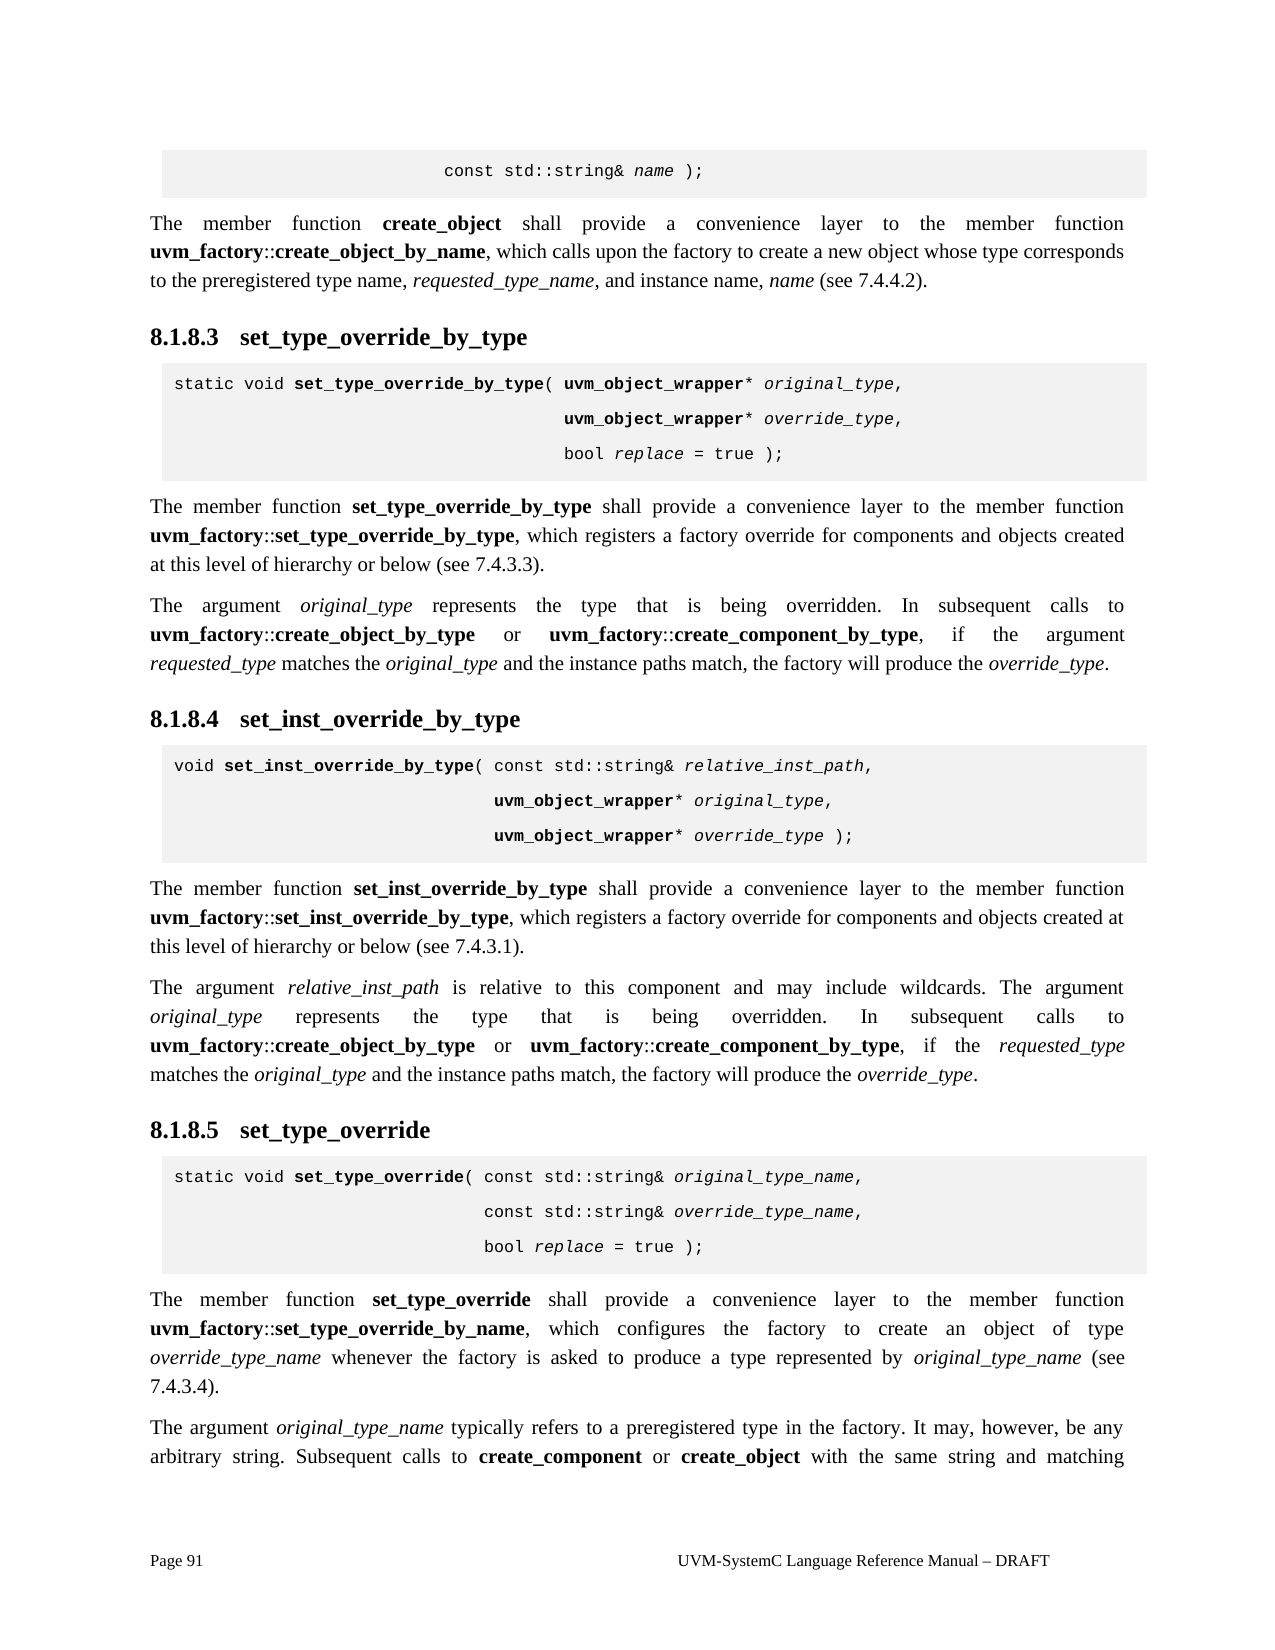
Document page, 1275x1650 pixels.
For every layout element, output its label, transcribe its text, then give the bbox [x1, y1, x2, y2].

subtitle set_type_override [150, 1115, 1125, 1144]
text The argument relative_inst_path is relative to this component and may include wildcards. The argument original_type represents the type that is being overridden. In subsequent calls to uvm_factory::create_object_by_type or uvm_factory::create_component_by_type, if the requested_type matches the original_type and the instance paths match, the factory will produce the override_type. [150, 975, 1125, 1086]
text The member function set_type_override shall provide a convenience layer to the member function uvm_factory::set_type_override_by_name, which configures the factory to create an object of type override_type_name whenever the factory is asked to produce a type represented by original_type_name (see 7.4.3.4). [150, 1287, 1125, 1398]
text The member function set_type_override_by_type shall provide a convenience layer to the member function uvm_factory::set_type_override_by_type, which registers a factory override for components and objects created at this level of hierarchy or below (see 7.4.3.3). [150, 494, 1125, 576]
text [150, 1415, 1125, 1468]
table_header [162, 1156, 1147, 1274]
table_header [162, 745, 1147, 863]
text The member function set_inst_override_by_type shall provide a convenience layer to the member function uvm_factory::set_inst_override_by_type, which registers a factory override for components and objects created at this level of hierarchy or below (see 7.4.3.1). [150, 876, 1125, 958]
subtitle set_type_override_by_type [150, 322, 1125, 351]
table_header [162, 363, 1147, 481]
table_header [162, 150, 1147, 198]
subtitle set_inst_override_by_type [150, 704, 1125, 733]
text The argument original_type represents the type that is being overridden. In subsequent calls to uvm_factory::create_object_by_type or uvm_factory::create_component_by_type, if the argument requested_type matches the original_type and the instance paths match, the factory will produce the override_type. [150, 593, 1125, 674]
text The member function create_object shall provide a convenience layer to the member function uvm_factory::create_object_by_name, which calls upon the factory to create a new object whose type corresponds to the preregistered type name, requested_type_name, and instance name, name (see 7.4.4.2). [150, 211, 1125, 292]
